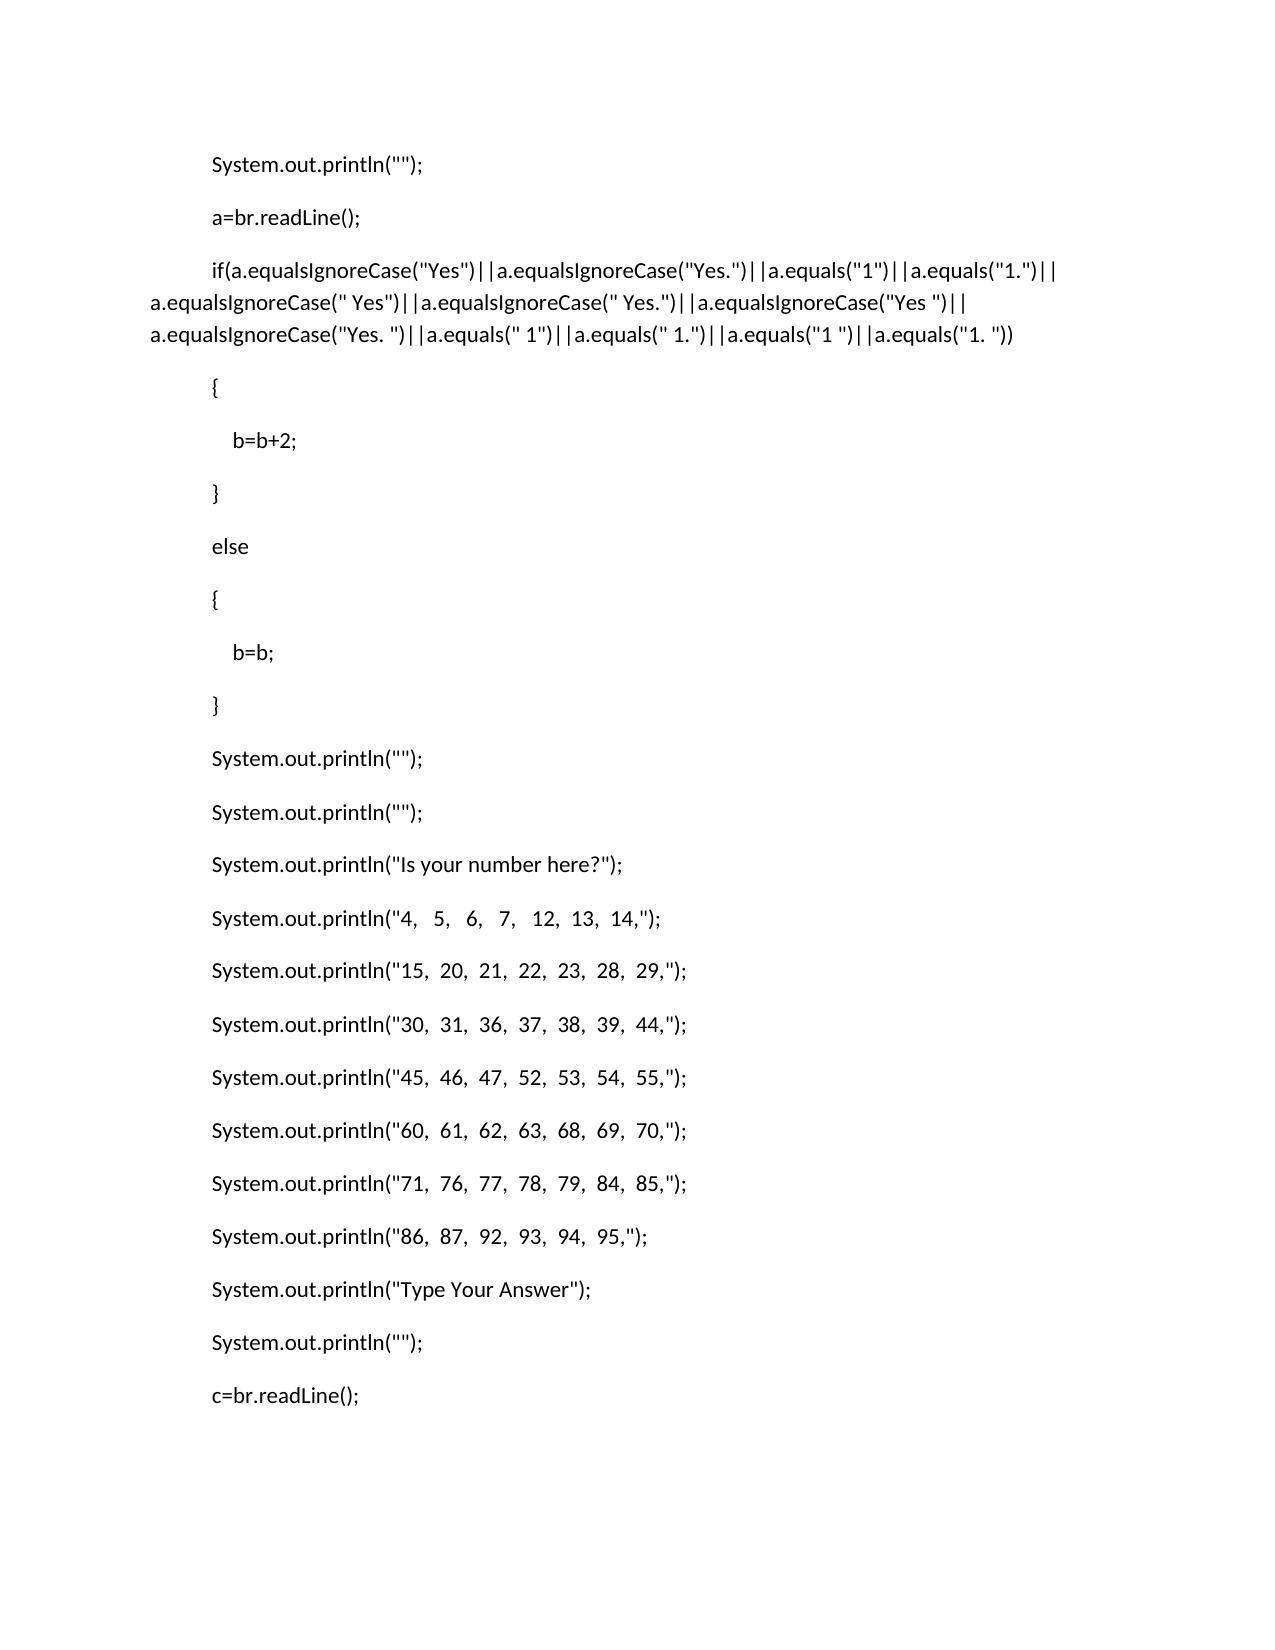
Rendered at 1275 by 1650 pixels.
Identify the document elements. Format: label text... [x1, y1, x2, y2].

text System.out.println("Type Your Answer"); [150, 1275, 1125, 1303]
text b=b+2; [150, 426, 1125, 454]
text System.out.println("71, 76, 77, 78, 79, 84, 85,"); [150, 1169, 1125, 1197]
text { [150, 586, 1125, 613]
text System.out.println("Is your number here?"); [150, 851, 1125, 879]
text System.out.println(""); [150, 798, 1125, 826]
text System.out.println("4, 5, 6, 7, 12, 13, 14,"); [150, 904, 1125, 932]
text System.out.println("86, 87, 92, 93, 94, 95,"); [150, 1222, 1125, 1250]
text System.out.println("60, 61, 62, 63, 68, 69, 70,"); [150, 1116, 1125, 1144]
text a=br.readLine(); [150, 203, 1125, 231]
text if(a.equalsIgnoreCase("Yes")||a.equalsIgnoreCase("Yes.")||a.equals("1")||a.equals("1.")||a.equalsIgnoreCase(" Yes")||a.equalsIgnoreCase(" Yes.")||a.equalsIgnoreCase("Yes ")||a.equalsIgnoreCase("Yes. ")||a.equals(" 1")||a.equals(" 1.")||a.equals("1 ")||a.equals("1. ")) [150, 256, 1125, 348]
text } [150, 479, 1125, 507]
text else [150, 532, 1125, 561]
text System.out.println("15, 20, 21, 22, 23, 28, 29,"); [150, 957, 1125, 985]
text System.out.println(""); [150, 1328, 1125, 1356]
text } [150, 692, 1125, 719]
text c=br.readLine(); [150, 1381, 1125, 1409]
text { [150, 373, 1125, 401]
text b=b; [150, 638, 1125, 667]
text System.out.println(""); [150, 744, 1125, 773]
text System.out.println("45, 46, 47, 52, 53, 54, 55,"); [150, 1063, 1125, 1091]
text System.out.println(""); [150, 150, 1125, 178]
text System.out.println("30, 31, 36, 37, 38, 39, 44,"); [150, 1010, 1125, 1038]
